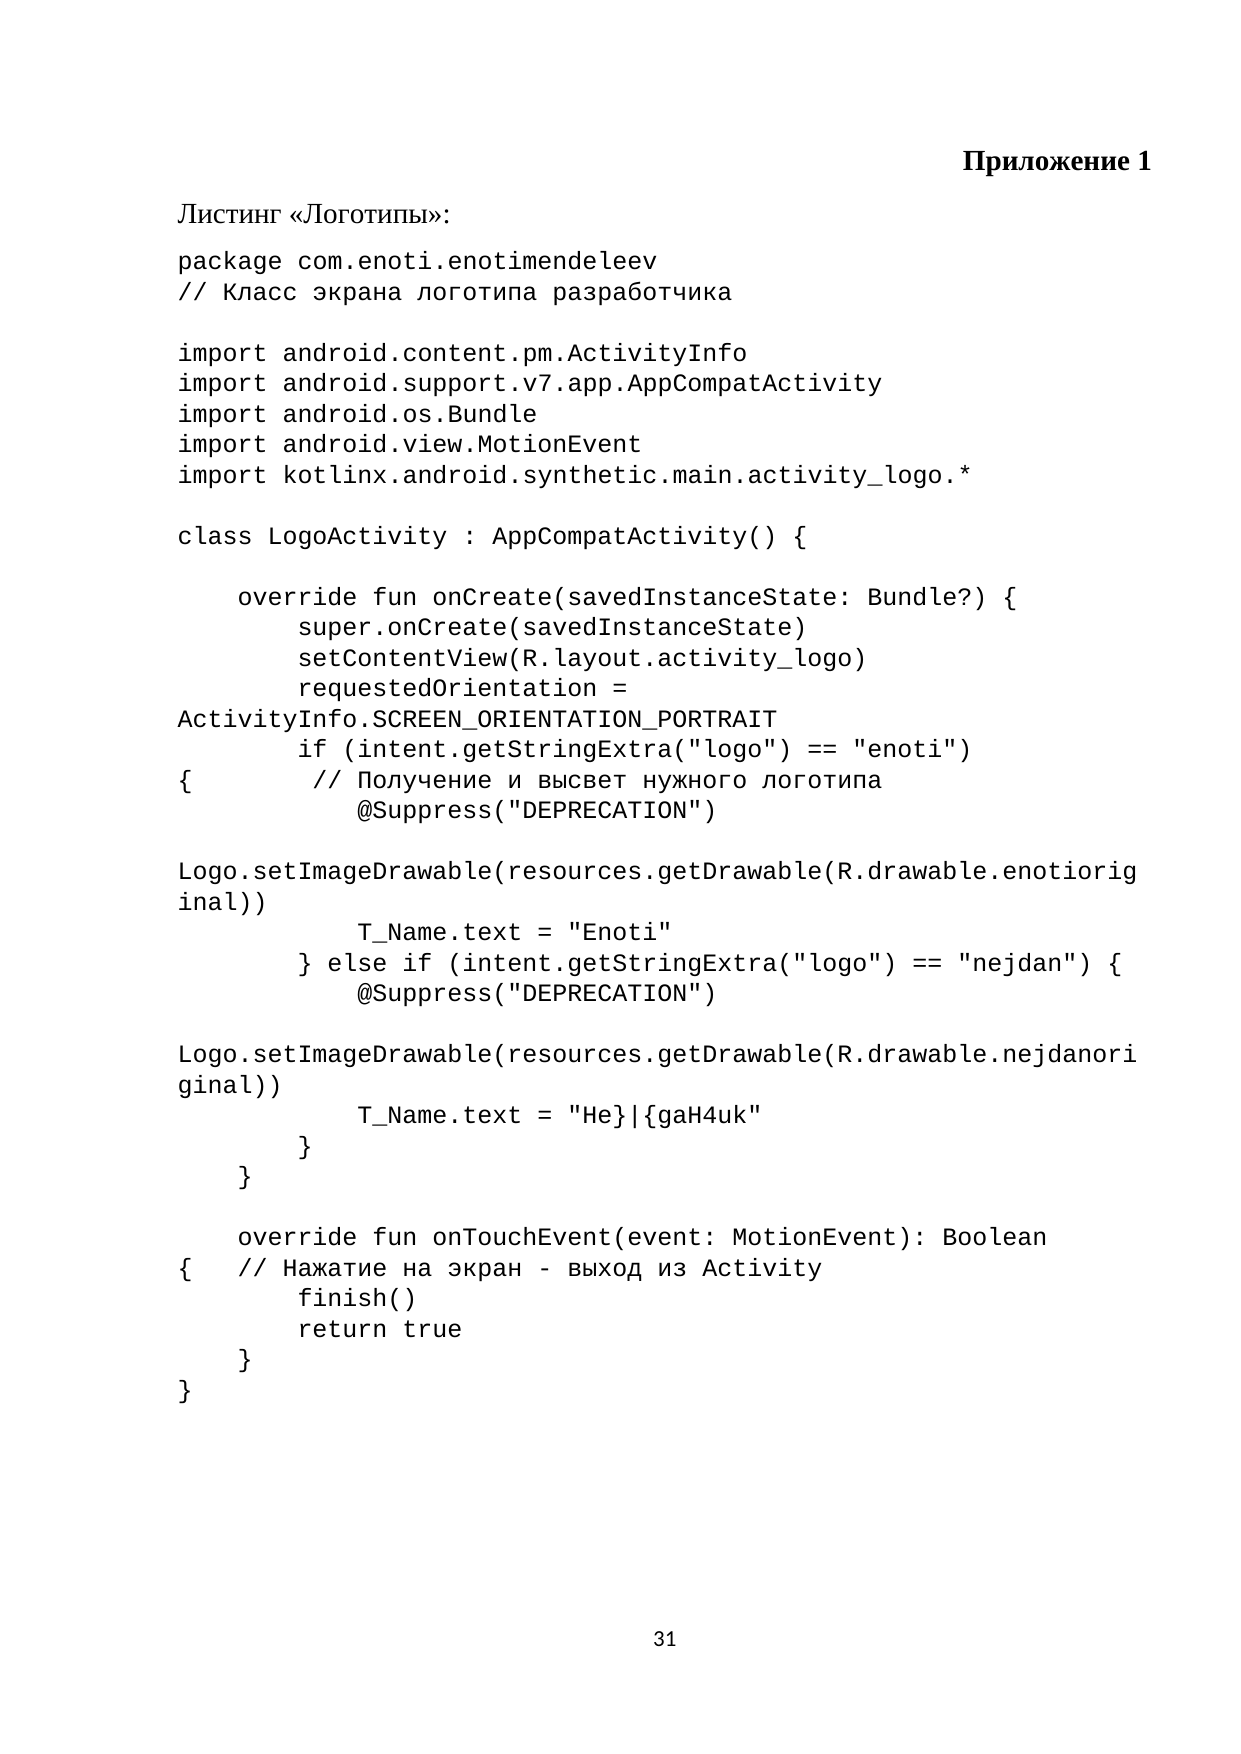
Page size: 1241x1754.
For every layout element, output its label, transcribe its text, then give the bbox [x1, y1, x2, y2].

subtitle Приложение 1 [177, 143, 1152, 177]
text Листинг «Логотипы»: [177, 196, 1152, 229]
text package com.enoti.enotimendeleev // Класс экрана логотипа разработчика import android.content.pm.ActivityInfo import android.support.v7.app.AppCompatActivity import android.os.Bundle import android.view.MotionEvent import kotlinx.android.synthetic.main.activity_logo.* class LogoActivity : AppCompatActivity() { override fun onCreate(savedInstanceState: Bundle?) { super.onCreate(savedInstanceState) setContentView(R.layout.activity_logo) requestedOrientation = ActivityInfo.SCREEN_ORIENTATION_PORTRAIT if (intent.getStringExtra("logo") == "enoti") { // Получение и высвет нужного логотипа @Suppress("DEPRECATION") Logo.setImageDrawable(resources.getDrawable(R.drawable.enotioriginal)) T_Name.text = "Enoti" } else if (intent.getStringExtra("logo") == "nejdan") { @Suppress("DEPRECATION") Logo.setImageDrawable(resources.getDrawable(R.drawable.nejdanoriginal)) T_Name.text = "He}|{gaH4uk" } } override fun onTouchEvent(event: MotionEvent): Boolean { // Нажатие на экран - выход из Activity finish() return true } } [177, 249, 1152, 1406]
